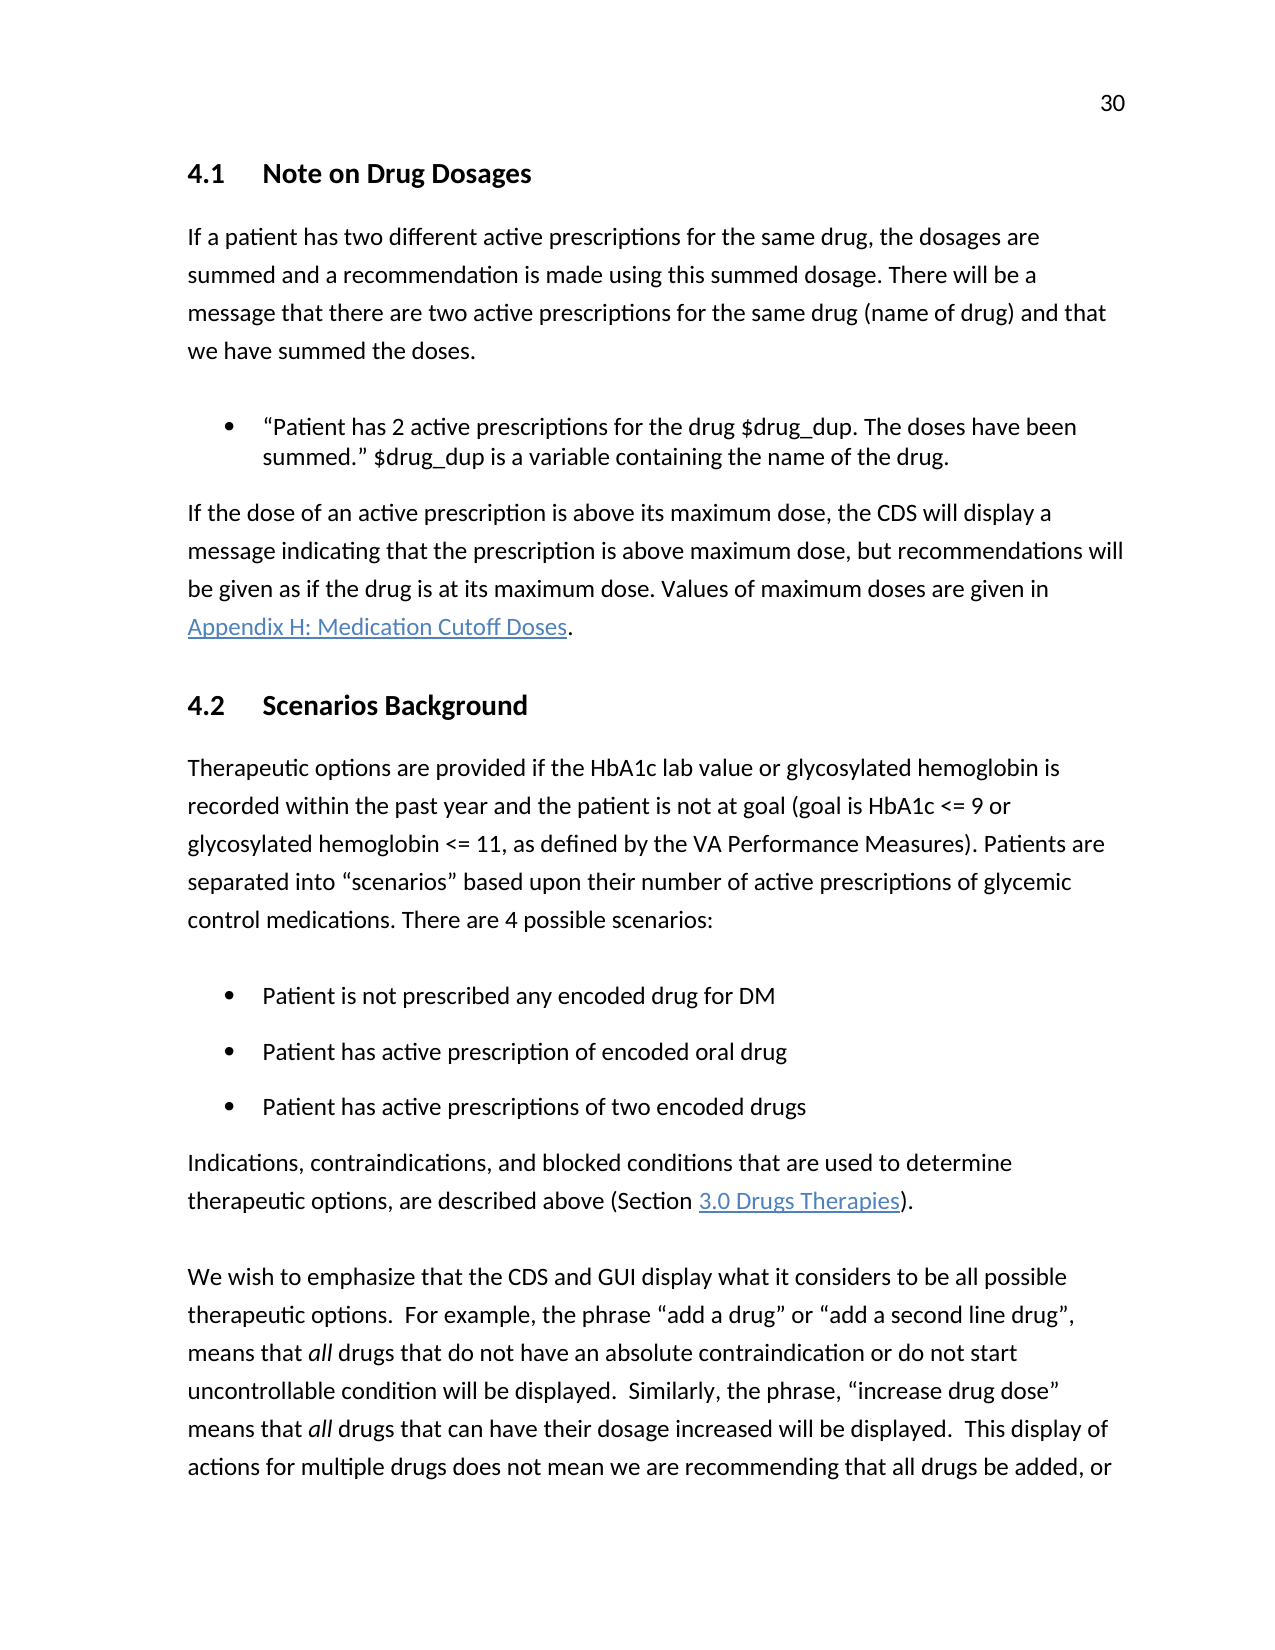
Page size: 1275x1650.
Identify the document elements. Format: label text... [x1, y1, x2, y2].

text If a patient has two different active prescriptions for the same drug, the dosages are summed and a recommendation is made using this summed dosage. There will be a message that there are two active prescriptions for the same drug (name of drug) and that we have summed the doses. [187, 221, 1125, 366]
list Patient has active prescriptions of two encoded drugs [225, 1091, 1125, 1122]
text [187, 1261, 1125, 1482]
text Therapeutic options are provided if the HbA1c lab value or glycosylated hemoglobin is recorded within the past year and the patient is not at goal (goal is HbA1c <= 9 or glycosylated hemoglobin <= 11, as defined by the VA Performance Measures). Patients are separated into “scenarios” based upon their number of active prescriptions of glycemic control medications. There are 4 possible scenarios: [187, 752, 1125, 935]
list “Patient has 2 active prescriptions for the drug $drug_dup. The doses have been summed.” $drug_dup is a variable containing the name of the drug. [225, 411, 1125, 472]
text Indications, contraindications, and blocked conditions that are used to determine therapeutic options, are described above (Section 3.0 Drugs Therapies). [187, 1147, 1125, 1216]
subtitle Note on Drug Dosages [187, 156, 1125, 191]
list Patient has active prescription of encoded oral drug [225, 1036, 1125, 1066]
list Patient is not prescribed any encoded drug for DM [225, 980, 1125, 1011]
text If the dose of an active prescription is above its maximum dose, the CDS will display a message indicating that the prescription is above maximum dose, but recommendations will be given as if the drug is at its maximum dose. Values of maximum doses are given in Appendix H: Medication Cutoff Doses. [187, 497, 1125, 642]
subtitle Scenarios Background [187, 687, 1125, 722]
